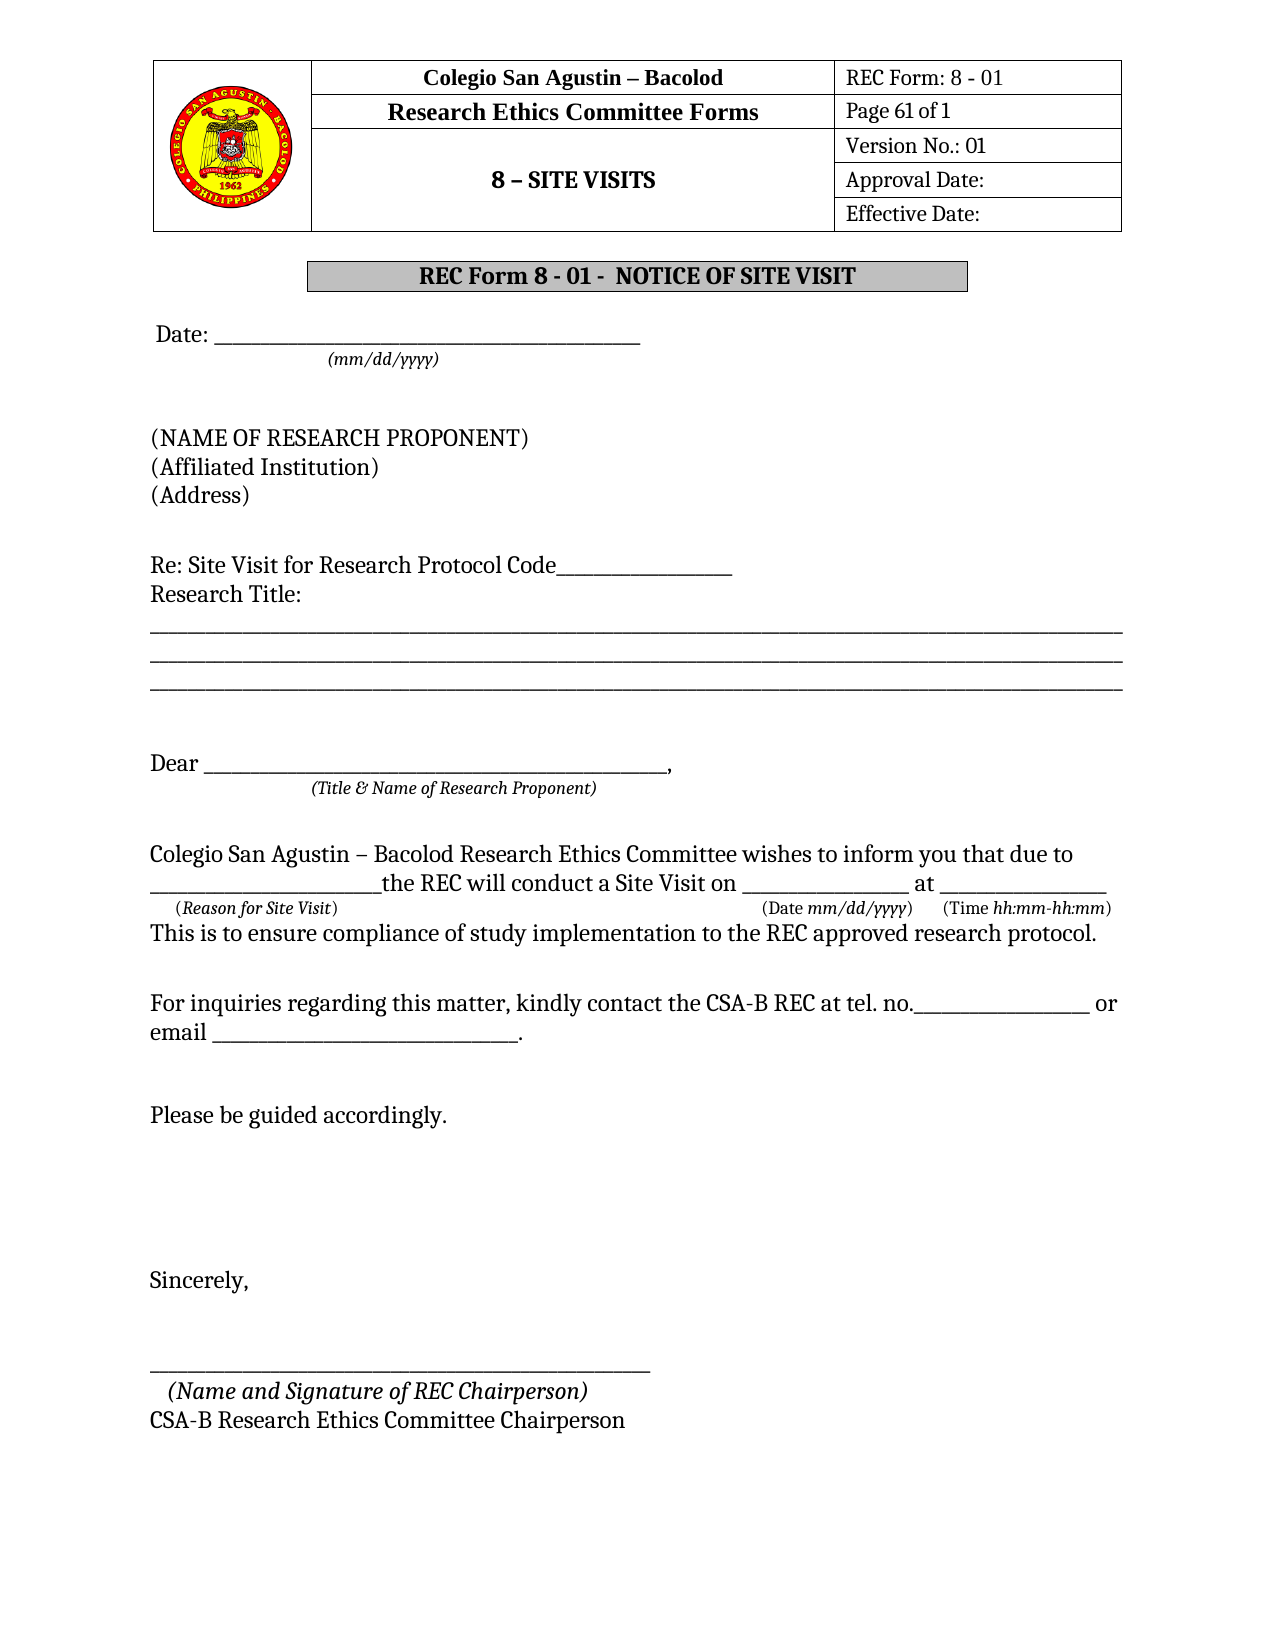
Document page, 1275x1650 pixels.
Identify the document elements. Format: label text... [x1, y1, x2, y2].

text Research Title: [150, 580, 1125, 609]
text ______________________________________________________ [150, 1348, 1125, 1377]
picture [162, 78, 299, 215]
text (Affiliated Institution) [150, 452, 1125, 481]
text ___________________________________________________________________________________________________________________________________________________________________________________________________________________________________________________________________________________________________________________________ [150, 609, 1125, 695]
text Sincerely, [150, 1266, 1125, 1294]
text (mm/dd/yyyy) [150, 348, 1125, 370]
text For inquiries regarding this matter, kindly contact the CSA-B REC at tel. no.___________________ or email _________________________________. [150, 989, 1125, 1047]
text CSA-B Research Ethics Committee Chairperson [150, 1406, 1125, 1434]
text Re: Site Visit for Research Protocol Code___________________ [150, 551, 1125, 580]
text Dear __________________________________________________, [150, 749, 1125, 777]
text (Title & Name of Research Proponent) [150, 777, 1125, 799]
text This is to ensure compliance of study implementation to the REC approved research protocol. [150, 919, 1125, 948]
text Colegio San Agustin – Bacolod Research Ethics Committee wishes to inform you that due to _________________________the REC will conduct a Site Visit on __________________ at __________________ [150, 840, 1125, 898]
text (Name and Signature of REC Chairperson) [150, 1377, 1125, 1406]
text Date: ______________________________________________ [150, 320, 1125, 348]
text (Reason for Site Visit) (Date mm/dd/yyyy) (Time hh:mm-hh:mm) [150, 898, 1125, 919]
text (NAME OF RESEARCH PROPONENT) [150, 424, 1125, 452]
text Please be guided accordingly. [150, 1101, 1125, 1129]
text (Address) [150, 481, 1125, 510]
